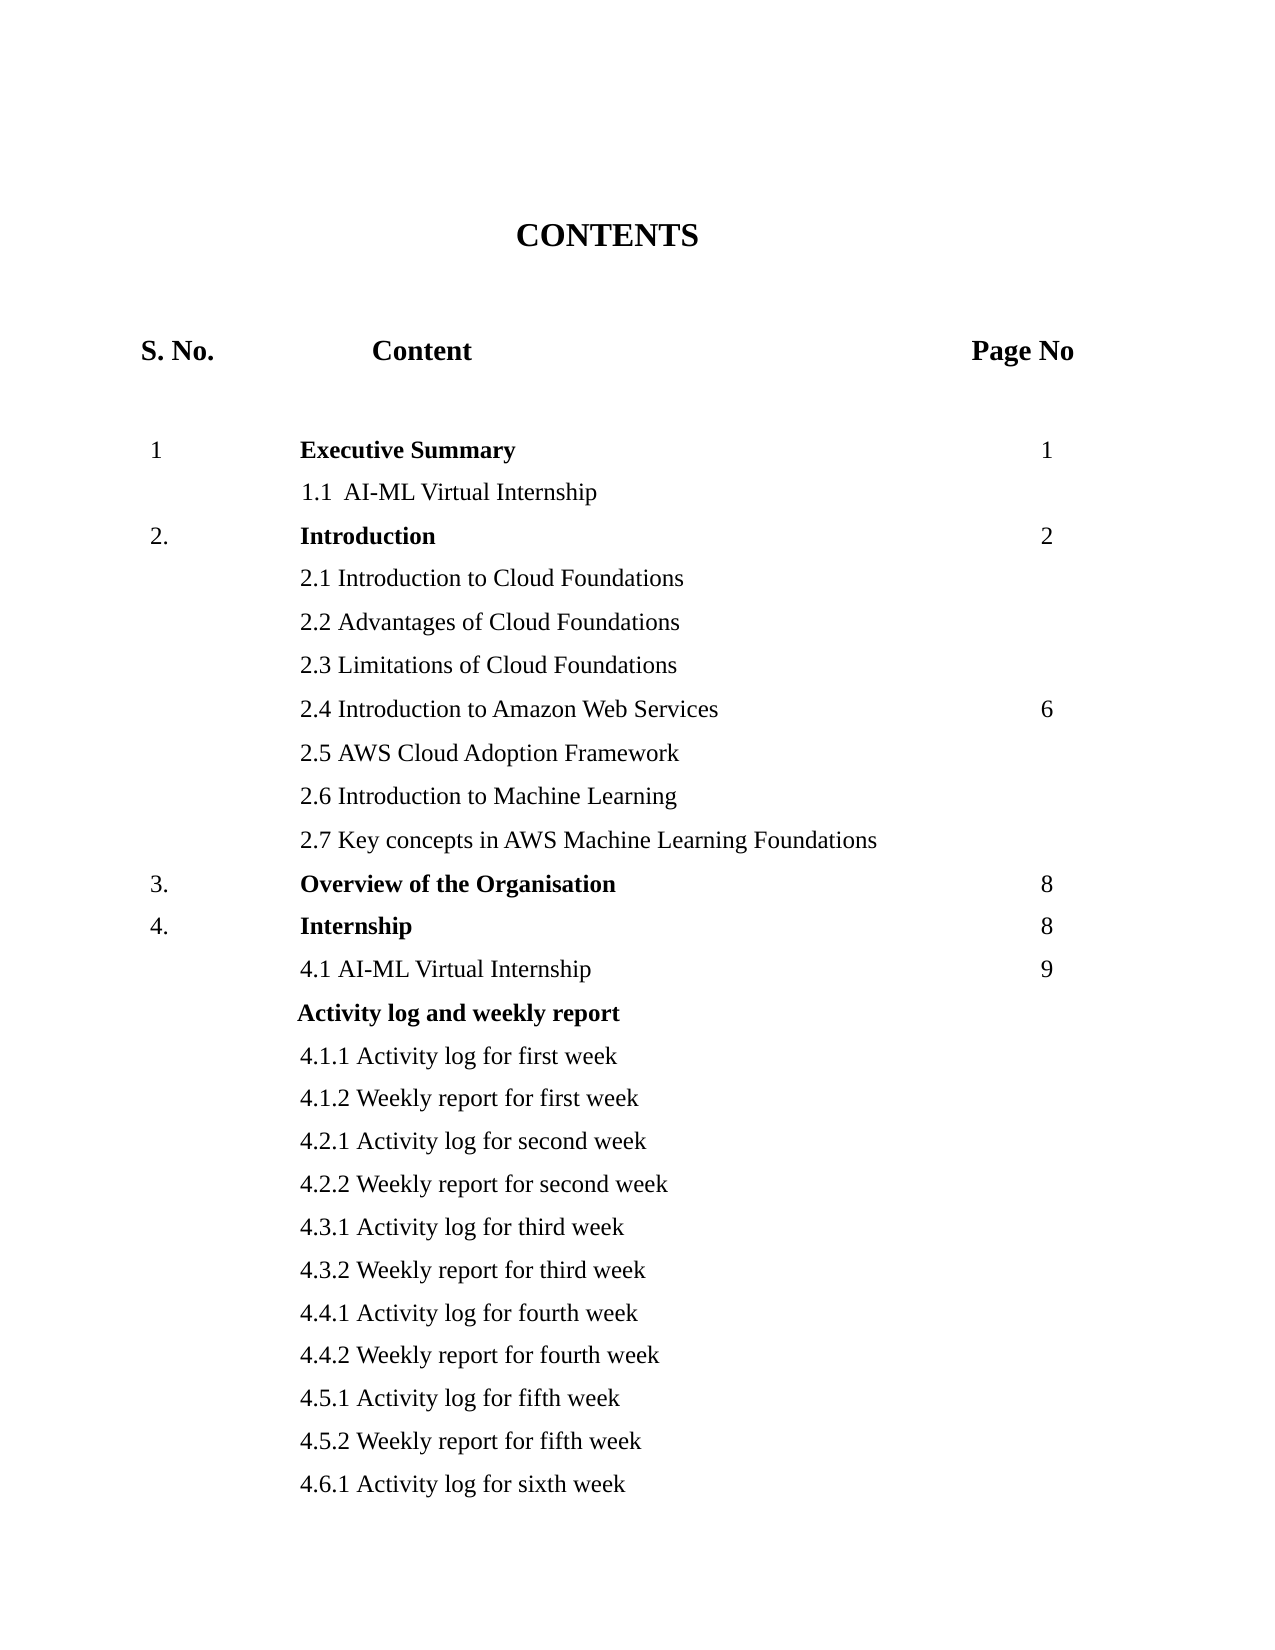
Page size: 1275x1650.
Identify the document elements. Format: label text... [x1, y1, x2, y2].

list Introduction to Amazon Web Services 6 [300, 694, 1118, 723]
list Advantages of Cloud Foundations [300, 607, 1118, 636]
list Key concepts in AWS Machine Learning Foundations [300, 825, 1118, 854]
list Activity log for third week [300, 1212, 1118, 1241]
list Activity log for first week [300, 1041, 1118, 1069]
list Activity log for fourth week [300, 1298, 1118, 1326]
list Activity log for second week [300, 1126, 1118, 1155]
list Executive Summary 1 [150, 435, 1219, 463]
list Weekly report for first week [300, 1083, 1118, 1112]
list Activity log for sixth week [300, 1469, 1118, 1498]
list Overview of the Organisation 8 [150, 869, 1219, 897]
list Weekly report for fifth week [300, 1426, 1118, 1455]
list Weekly report for fourth week [300, 1341, 1118, 1369]
text Activity log and weekly report [141, 998, 1225, 1027]
list Introduction to Machine Learning [300, 781, 1118, 810]
list Activity log for fifth week [300, 1383, 1118, 1412]
list AWS Cloud Adoption Framework [300, 738, 1118, 766]
text 1.1 AI-ML Virtual Internship [141, 477, 1225, 506]
list AI-ML Virtual Internship 9 [300, 954, 1118, 983]
list Weekly report for second week [300, 1169, 1118, 1198]
text CONTENTS [451, 215, 1225, 253]
list Introduction 2 [150, 521, 1219, 549]
list Internship 8 [150, 911, 1219, 940]
list Introduction to Cloud Foundations [300, 563, 1118, 592]
subtitle S. No. Content Page No [141, 333, 1225, 366]
list Weekly report for third week [300, 1255, 1118, 1284]
list Limitations of Cloud Foundations [300, 651, 1118, 679]
